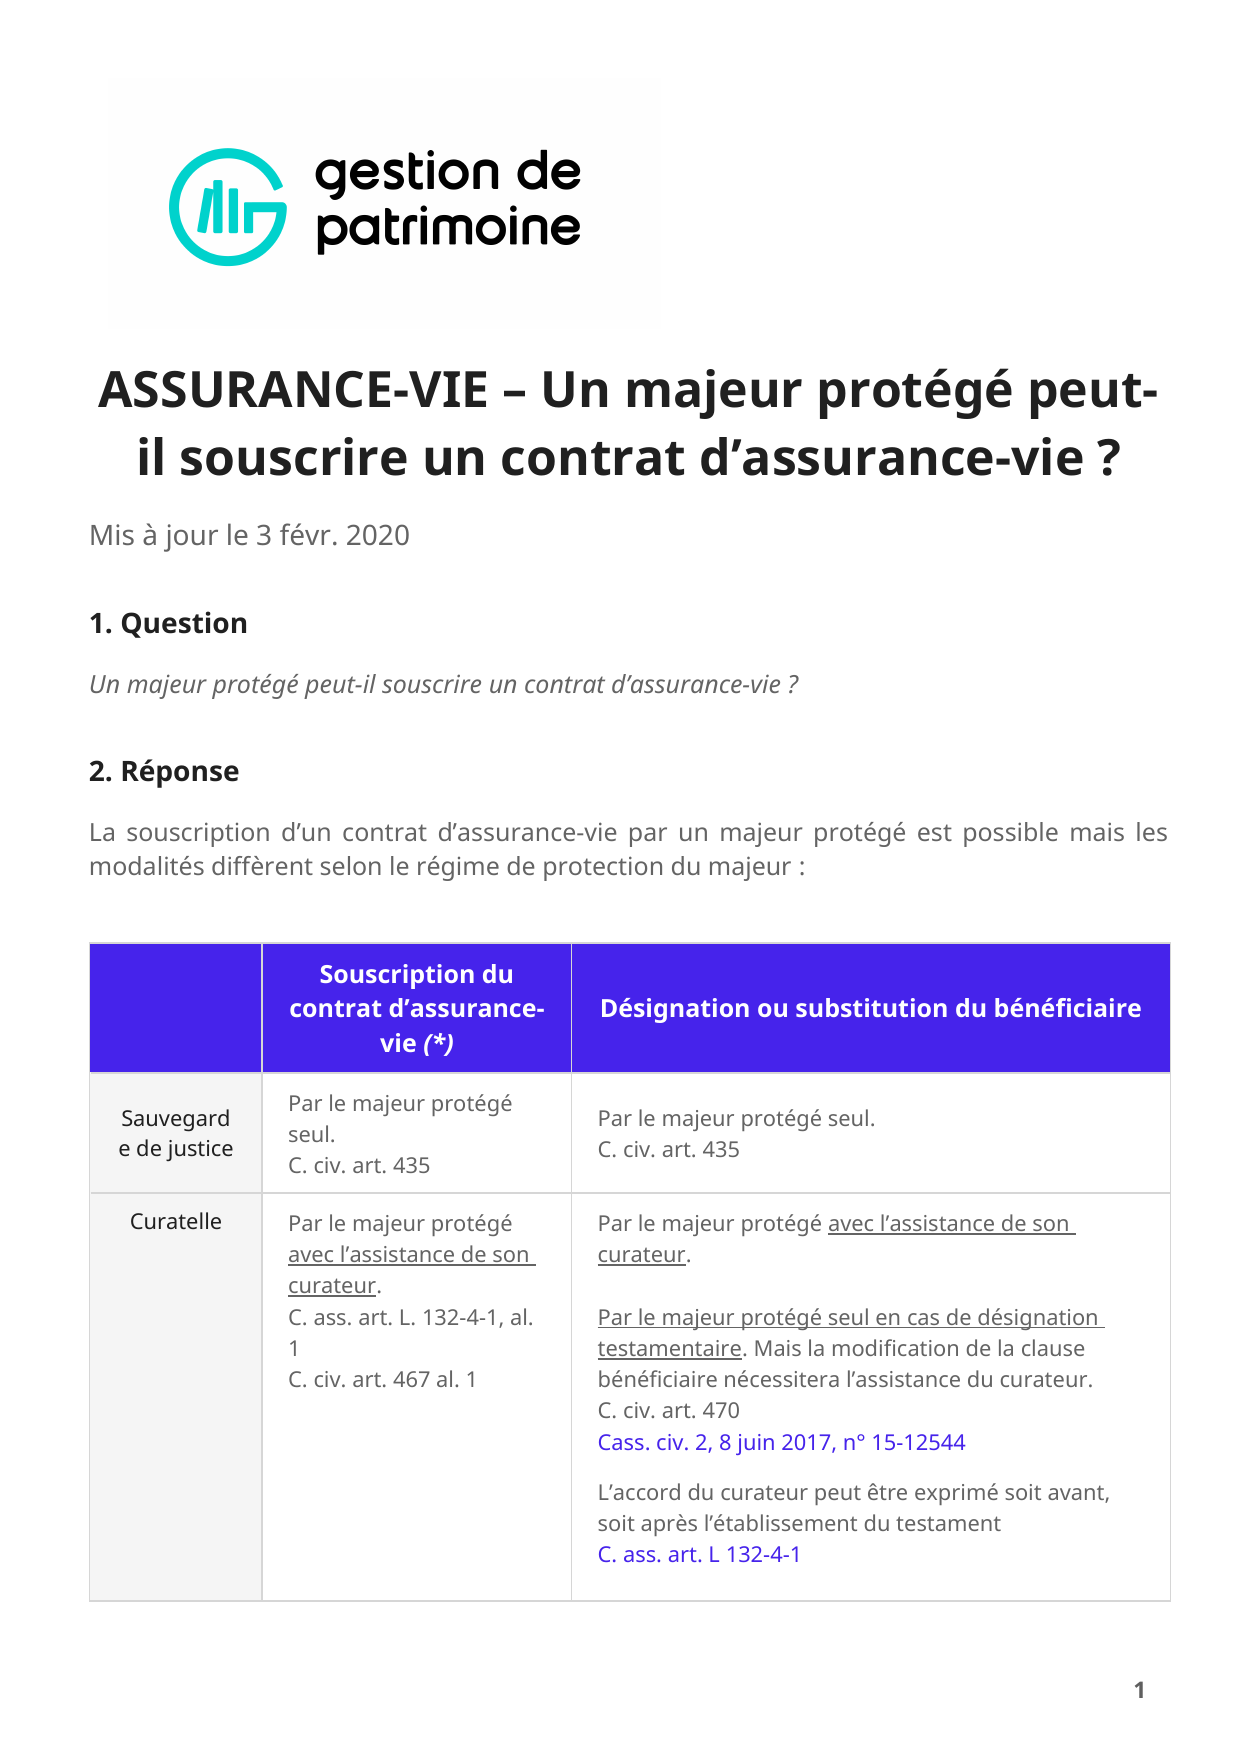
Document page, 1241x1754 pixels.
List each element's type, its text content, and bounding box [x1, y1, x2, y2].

table_cell Par le majeur protégé seul. C. civ. art. 435 [263, 1074, 571, 1192]
text Mis à jour le 3 févr. 2020 [89, 515, 1169, 553]
subtitle 2. Réponse [89, 751, 1169, 789]
picture [107, 78, 662, 329]
table_header Désignation ou substitution du bénéficiaire [572, 944, 1170, 1072]
table_header [90, 944, 261, 1072]
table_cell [572, 1194, 1170, 1600]
text La souscription d’un contrat d’assurance-vie par un majeur protégé est possible mais les modalités diffèrent selon le régime de protection du majeur : [89, 814, 1169, 917]
title ASSURANCE-VIE – Un majeur protégé peut-il souscrire un contrat d’assurance-vie ? [89, 353, 1169, 490]
subtitle 1. Question [89, 603, 1169, 641]
table_cell Curatelle [90, 1193, 261, 1600]
table_cell Sauvegarde de justice [90, 1073, 261, 1192]
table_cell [263, 1194, 571, 1600]
table_header Souscription du contrat d’assurance-vie (*) [263, 944, 571, 1072]
table_cell Par le majeur protégé seul. C. civ. art. 435 [572, 1074, 1170, 1192]
text Un majeur protégé peut-il souscrire un contrat d’assurance-vie ? [89, 666, 1169, 701]
